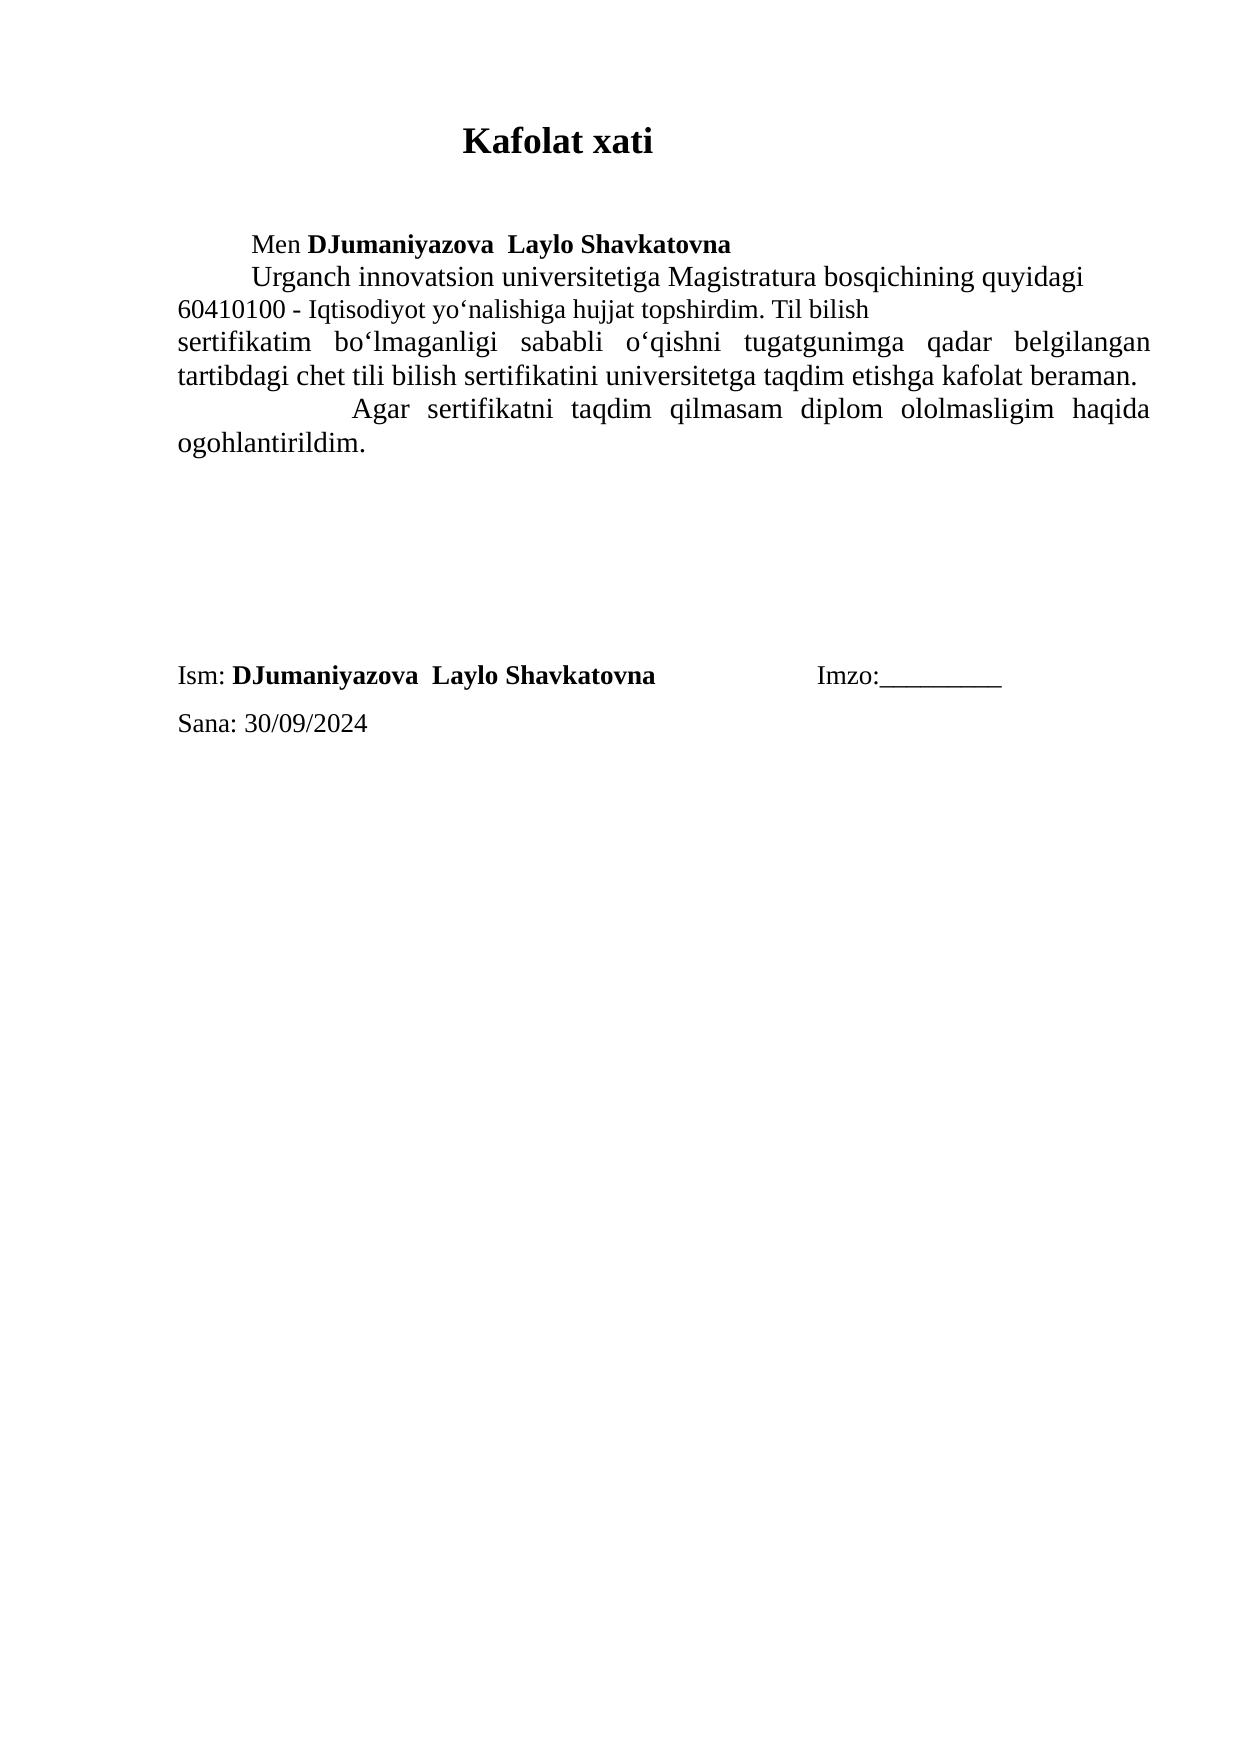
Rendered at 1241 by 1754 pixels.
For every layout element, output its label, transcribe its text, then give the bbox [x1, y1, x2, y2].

text Urganch innovatsion universitetiga Magistratura bosqichining quyidagi [177, 259, 1152, 293]
text sertifikatim bo‘lmaganligi sababli o‘qishni tugatgunimga qadar belgilangan tartibdagi chet tili bilish sertifikatini universitetga taqdim etishga kafolat beraman. [177, 324, 1152, 391]
text Ism: DJumaniyazova Laylo Shavkatovna Imzo:_________ [177, 659, 1152, 690]
text Sana: 30/09/2024 [177, 707, 1152, 738]
text Kafolat xati [177, 118, 1152, 161]
text 60410100 - Iqtisodiyot yo‘nalishiga hujjat topshirdim. Til bilish [177, 293, 1152, 324]
text Agar sertifikatni taqdim qilmasam diplom ololmasligim haqida ogohlantirildim. [177, 391, 1152, 458]
text Men DJumaniyazova Laylo Shavkatovna [177, 228, 1152, 259]
